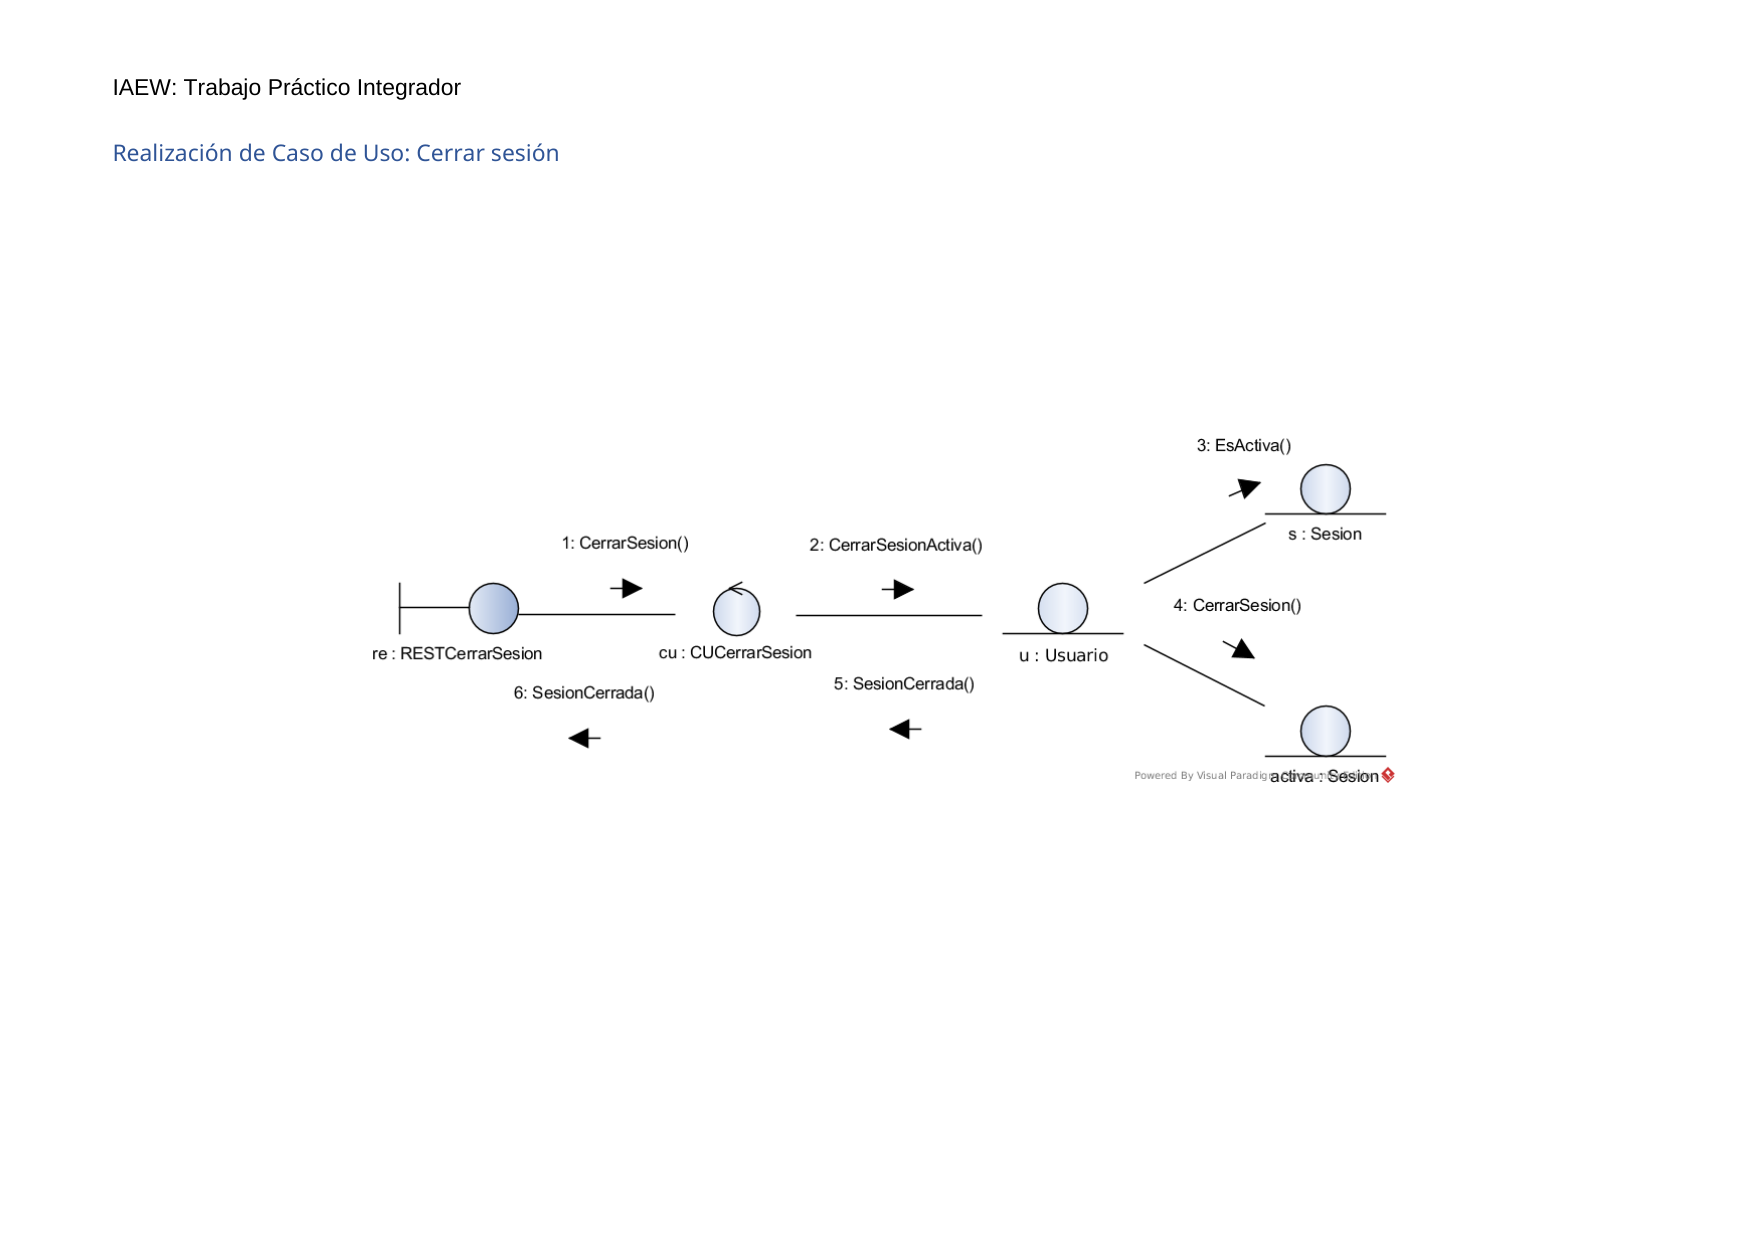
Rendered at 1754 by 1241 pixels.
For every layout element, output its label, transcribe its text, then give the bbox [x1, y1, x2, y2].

subtitle Realización de Caso de Uso: Cerrar sesión [112, 137, 1642, 168]
picture [354, 431, 1400, 792]
